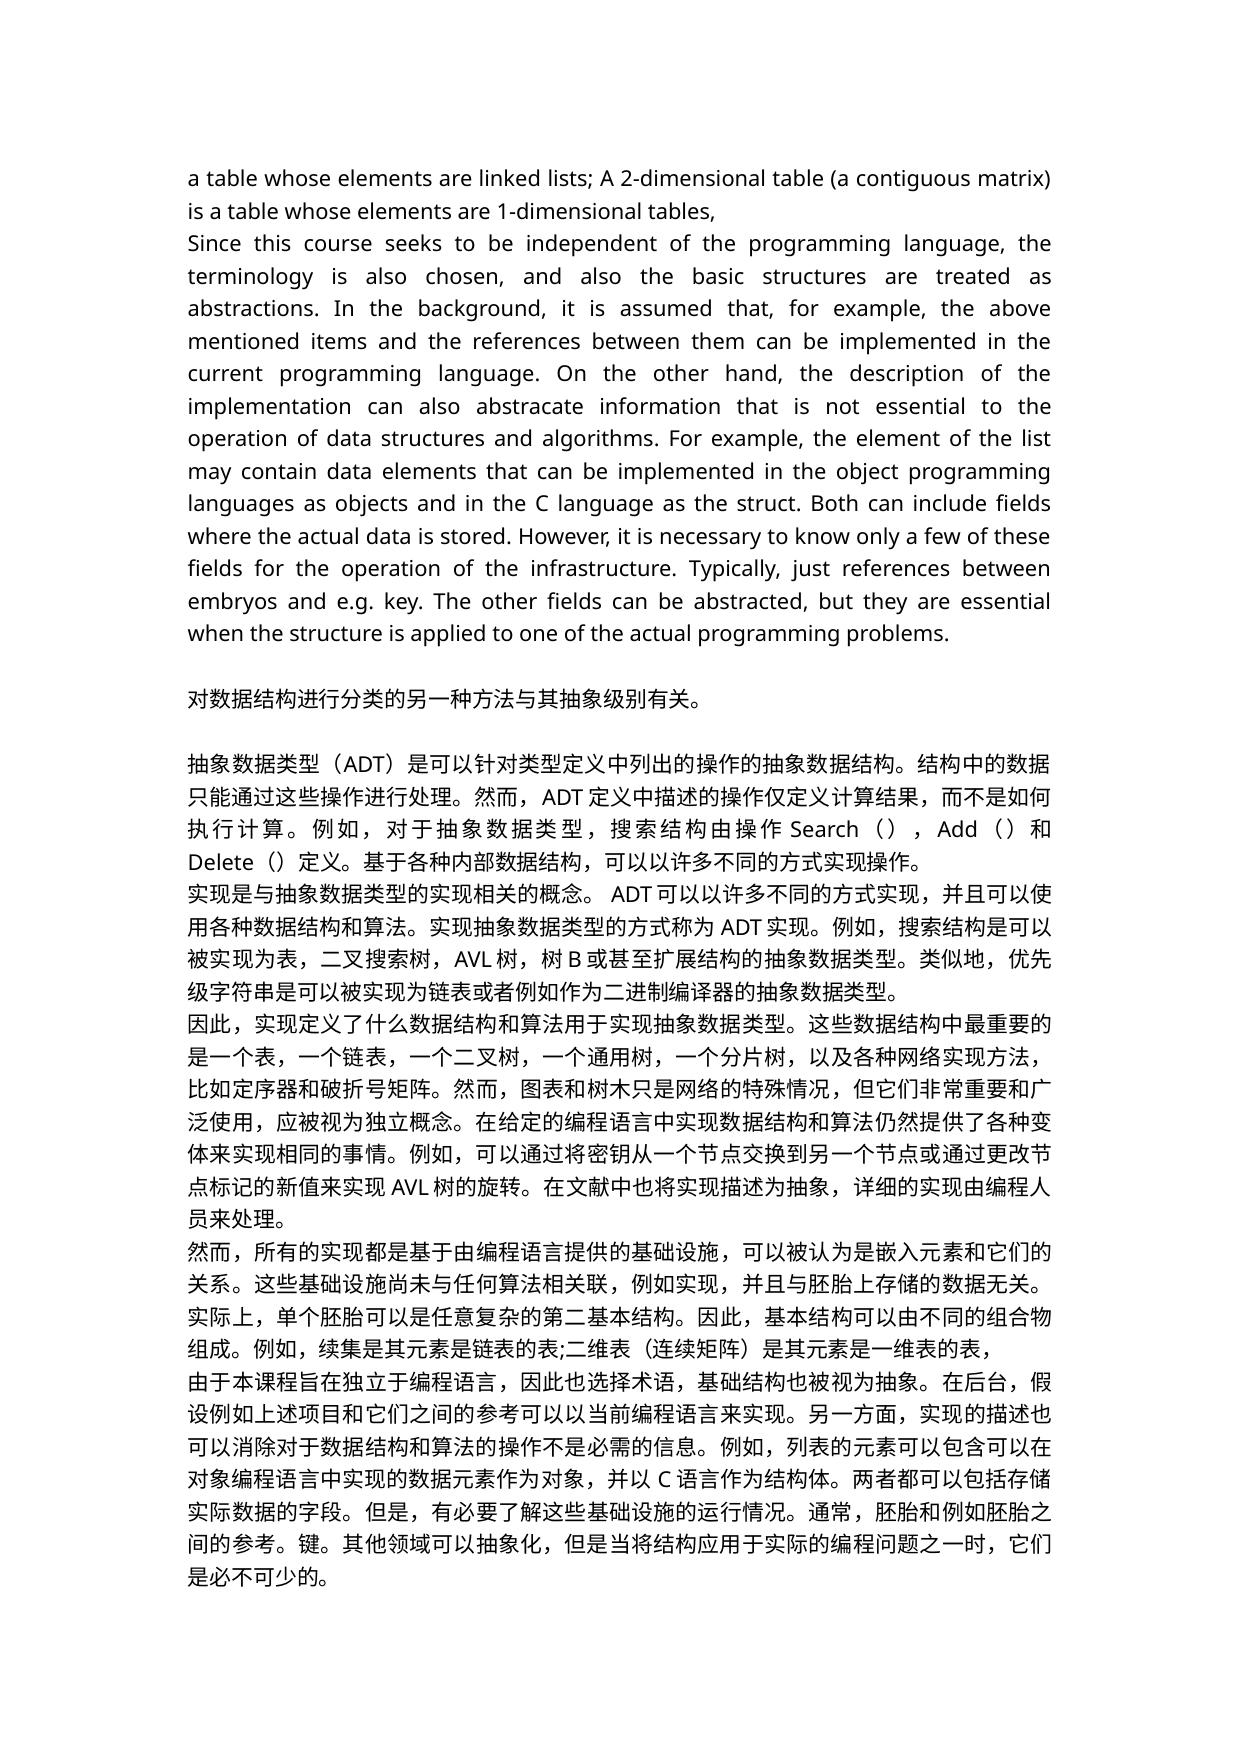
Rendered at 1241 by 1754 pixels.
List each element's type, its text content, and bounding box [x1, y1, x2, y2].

text 因此，实现定义了什么数据结构和算法用于实现抽象数据类型。这些数据结构中最重要的是一个表，一个链表，一个二叉树，一个通用树，一个分片树，以及各种网络实现方法，比如定序器和破折号矩阵。然而，图表和树木只是网络的特殊情况，但它们非常重要和广泛使用，应被视为独立概念。在给定的编程语言中实现数据结构和算法仍然提供了各种变体来实现相同的事情。例如，可以通过将密钥从一个节点交换到另一个节点或通过更改节点标记的新值来实现AVL树的旋转。在文献中也将实现描述为抽象，详细的实现由编程人员来处理。 [187, 1007, 1053, 1234]
text 然而，所有的实现都是基于由编程语言提供的基础设施，可以被认为是嵌入元素和它们的关系。这些基础设施尚未与任何算法相关联，例如实现，并且与胚胎上存储的数据无关。实际上，单个胚胎可以是任意复杂的第二基本结构。因此，基本结构可以由不同的组合物组成。例如，续集是其元素是链表的表;二维表（连续矩阵）是其元素是一维表的表， [187, 1234, 1053, 1364]
text 对数据结构进行分类的另一种方法与其抽象级别有关。 [187, 682, 1053, 714]
text 实现是与抽象数据类型的实现相关的概念。 ADT可以以许多不同的方式实现，并且可以使用各种数据结构和算法。实现抽象数据类型的方式称为ADT实现。例如，搜索结构是可以被实现为表，二叉搜索树，AVL树，树B或甚至扩展结构的抽象数据类型。类似地，优先级字符串是可以被实现为链表或者例如作为二进制编译器的抽象数据类型。 [187, 877, 1053, 1007]
text 由于本课程旨在独立于编程语言，因此也选择术语，基础结构也被视为抽象。在后台，假设例如上述项目和它们之间的参考可以以当前编程语言来实现。另一方面，实现的描述也可以消除对于数据结构和算法的操作不是必需的信息。例如，列表的元素可以包含可以在对象编程语言中实现的数据元素作为对象，并以C语言作为结构体。两者都可以包括存储实际数据的字段。但是，有必要了解这些基础设施的运行情况。通常，胚胎和例如胚胎之间的参考。键。其他领域可以抽象化，但是当将结构应用于实际的编程问题之一时，它们是必不可少的。 [187, 1364, 1053, 1592]
text 抽象数据类型（ADT）是可以针对类型定义中列出的操作的抽象数据结构。结构中的数据只能通过这些操作进行处理。然而，ADT定义中描述的操作仅定义计算结果，而不是如何执行计算。例如，对于抽象数据类型，搜索结构由操作Search（），Add（）和Delete（）定义。基于各种内部数据结构，可以以许多不同的方式实现操作。 [187, 747, 1053, 877]
text Since this course seeks to be independent of the programming language, the terminology is also chosen, and also the basic structures are treated as abstractions. In the background, it is assumed that, for example, the above mentioned items and the references between them can be implemented in the current programming language. On the other hand, the description of the implementation can also abstracate information that is not essential to the operation of data structures and algorithms. For example, the element of the list may contain data elements that can be implemented in the object programming languages ​​as objects and in the C language as the struct. Both can include fields where the actual data is stored. However, it is necessary to know only a few of these fields for the operation of the infrastructure. Typically, just references between embryos and e.g. key. The other fields can be abstracted, but they are essential when the structure is applied to one of the actual programming problems. [187, 227, 1053, 649]
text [187, 162, 1053, 227]
